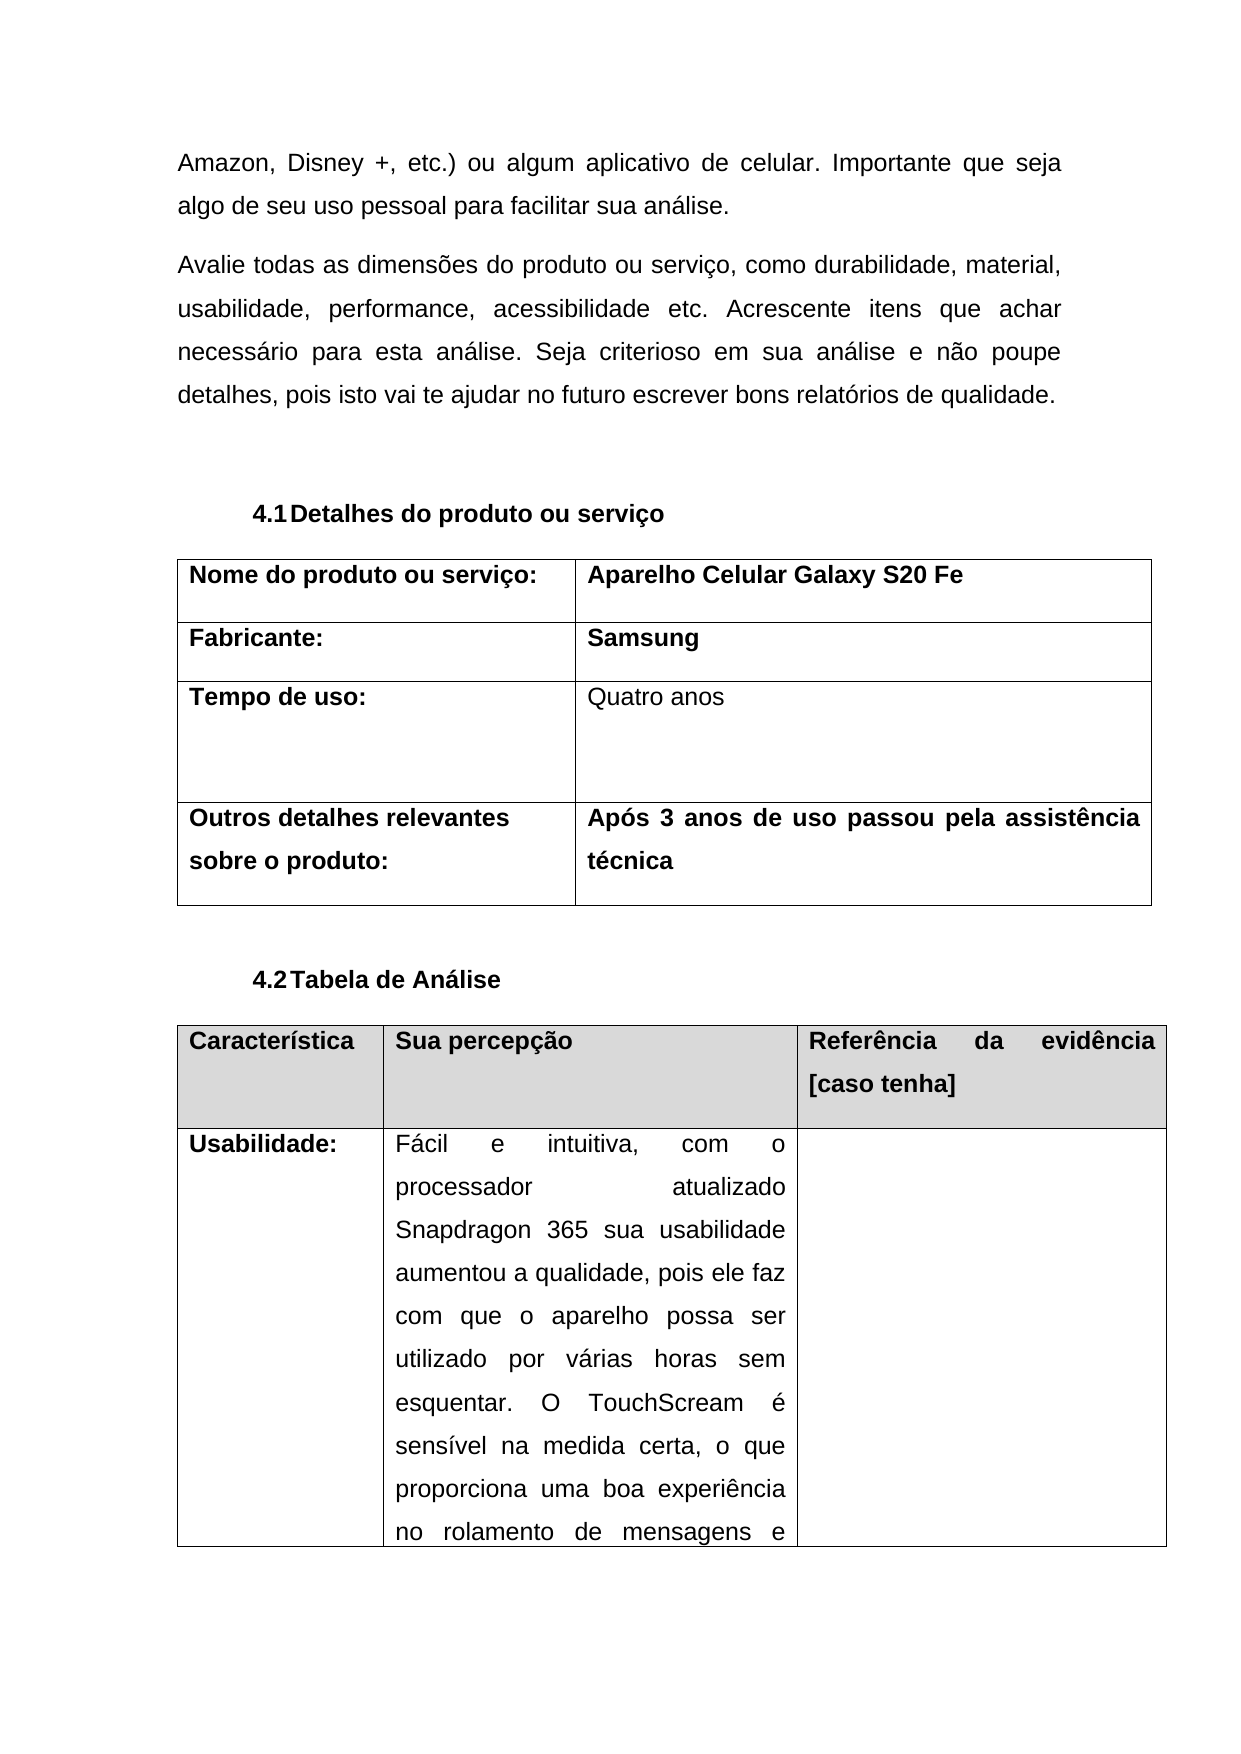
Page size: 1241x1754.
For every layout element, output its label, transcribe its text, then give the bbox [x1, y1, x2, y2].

table_header Referência da evidência [caso tenha] [798, 1026, 1166, 1128]
table_cell Após 3 anos de uso passou pela assistência técnica [576, 803, 1151, 904]
text Avalie todas as dimensões do produto ou serviço, como durabilidade, material, usabilidade, performance, acessibilidade etc. Acrescente itens que achar necessário para esta análise. Seja criterioso em sua análise e não poupe detalhes, pois isto vai te ajudar no futuro escrever bons relatórios de qualidade. [177, 251, 1063, 409]
subtitle Tabela de Análise [252, 965, 1063, 994]
table_header Sua percepção [384, 1026, 797, 1128]
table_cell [384, 1129, 797, 1546]
table_cell [798, 1129, 1166, 1546]
table_cell Outros detalhes relevantes sobre o produto: [178, 803, 575, 904]
table_header Aparelho Celular Galaxy S20 Fe [576, 560, 1151, 622]
table_cell Fabricante: [178, 623, 575, 681]
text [177, 148, 1063, 219]
table_header Característica [178, 1026, 383, 1128]
table_cell Samsung [576, 623, 1151, 681]
table_header Nome do produto ou serviço: [178, 560, 575, 622]
table_cell Usabilidade: [178, 1129, 383, 1546]
subtitle Detalhes do produto ou serviço [252, 499, 1063, 528]
table_cell Quatro anos [576, 682, 1151, 802]
table_cell Tempo de uso: [178, 682, 575, 802]
